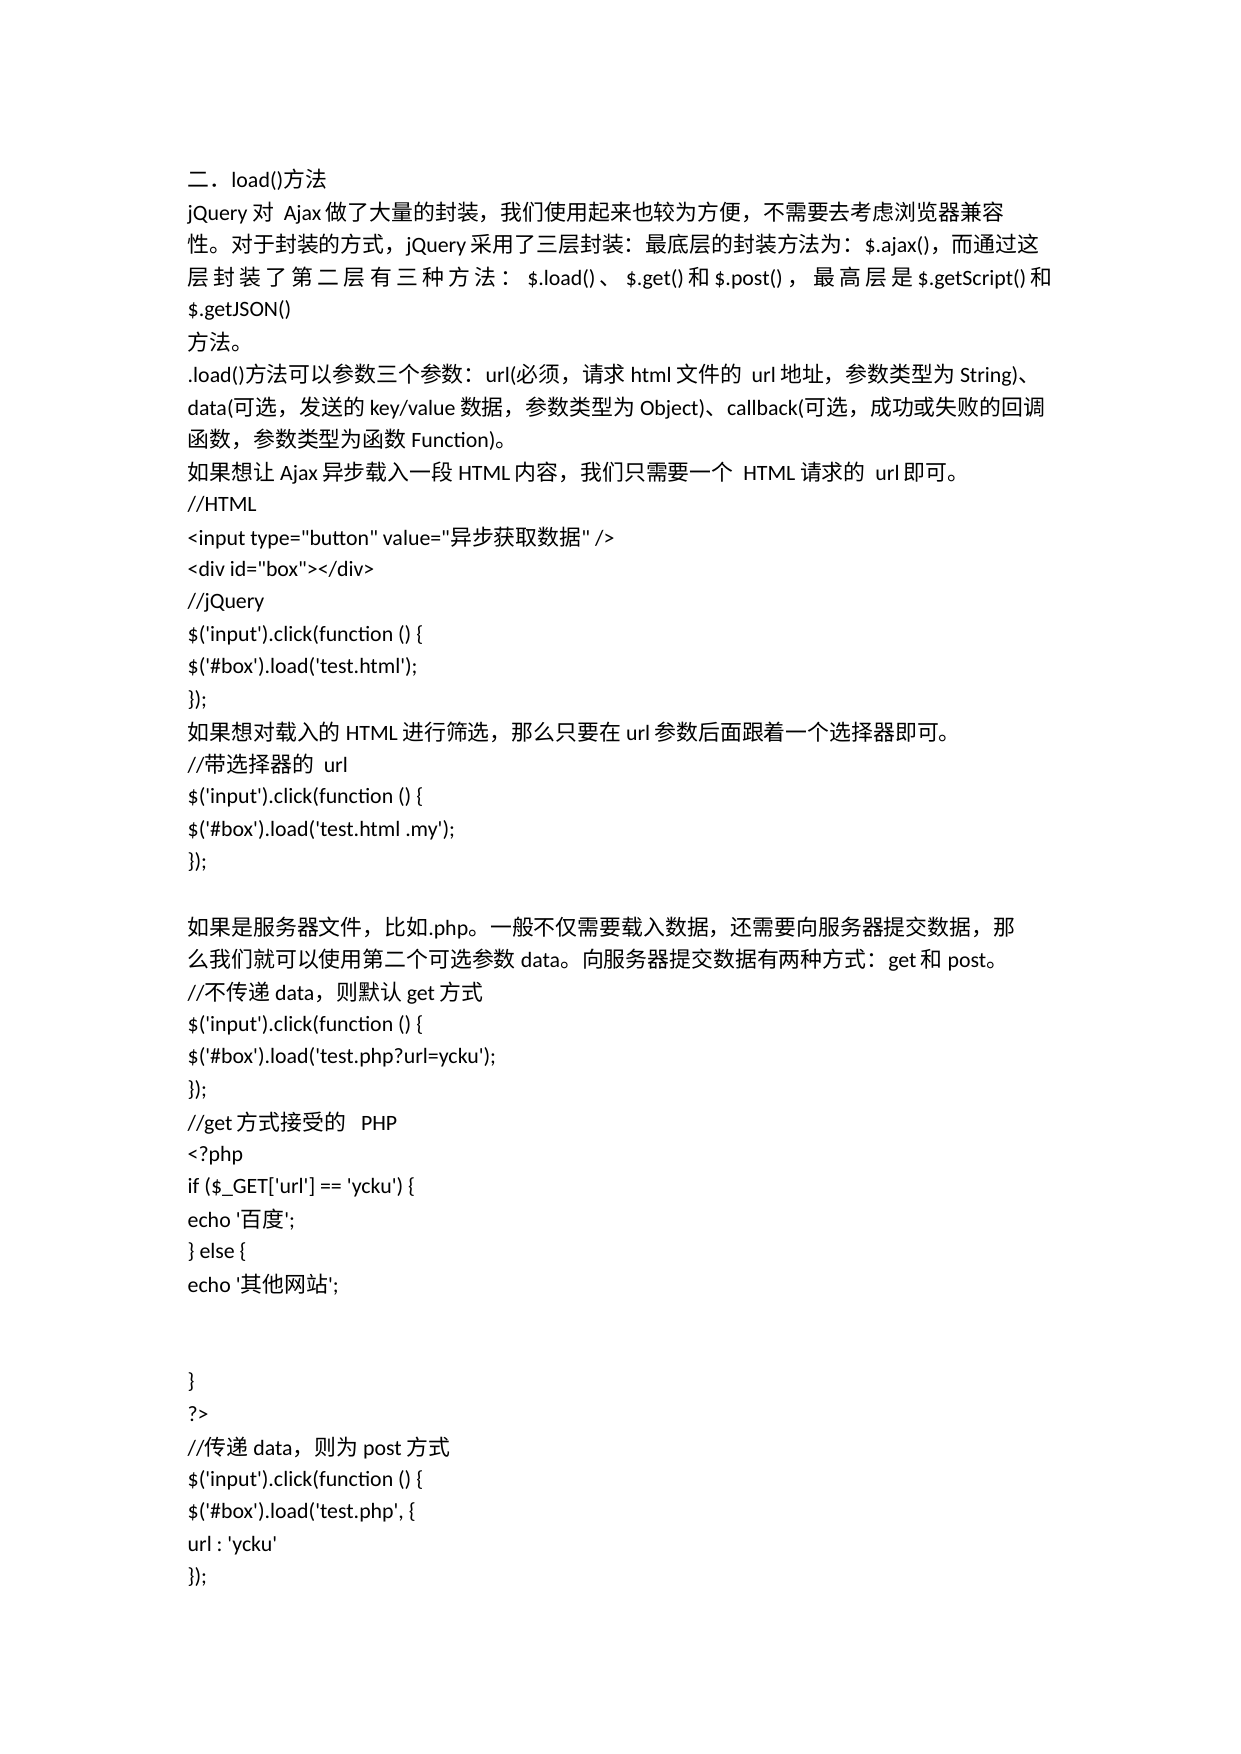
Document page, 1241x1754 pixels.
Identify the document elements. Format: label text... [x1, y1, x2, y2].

text ?> [187, 1397, 1053, 1429]
text //传递 data，则为 post方式 [187, 1429, 1053, 1462]
text $('#box').load('test.php?url=ycku'); [187, 1039, 1053, 1072]
text url : 'ycku' [187, 1527, 1053, 1559]
text 么我们就可以使用第二个可选参数 data。向服务器提交数据有两种方式：get和 post。 [187, 942, 1053, 974]
text }); [187, 682, 1053, 714]
text $('#box').load('test.html'); [187, 649, 1053, 682]
text echo '百度'; [187, 1202, 1053, 1234]
text } else { [187, 1234, 1053, 1267]
text jQuery对 Ajax做了大量的封装，我们使用起来也较为方便，不需要去考虑浏览器兼容 [187, 194, 1053, 227]
text 如果想让 Ajax异步载入一段 HTML内容，我们只需要一个 HTML请求的 url即可。 [187, 454, 1053, 487]
text <div id="box"></div> [187, 552, 1053, 584]
text //HTML [187, 487, 1053, 519]
text $('input').click(function () { [187, 617, 1053, 649]
text data(可选，发送的 key/value数据，参数类型为 Object)、callback(可选，成功或失败的回调 [187, 389, 1053, 422]
text $('input').click(function () { [187, 779, 1053, 812]
text 二．load()方法 [187, 162, 1053, 194]
text }); [187, 844, 1053, 877]
text }); [187, 1559, 1053, 1592]
text $('input').click(function () { [187, 1007, 1053, 1039]
text 函数，参数类型为函数 Function)。 [187, 422, 1053, 454]
text 层封装了第二层有三种方法：$.load()、$.get()和$.post()，最高层是$.getScript()和$.getJSON() [187, 259, 1053, 324]
text $('input').click(function () { [187, 1462, 1053, 1494]
text $('#box').load('test.html .my'); [187, 812, 1053, 844]
text } [187, 1364, 1053, 1397]
text .load()方法可以参数三个参数：url(必须，请求 html文件的 url地址，参数类型为 String)、 [187, 357, 1053, 389]
text //不传递 data，则默认 get方式 [187, 974, 1053, 1007]
text if ($_GET['url'] == 'ycku') { [187, 1169, 1053, 1202]
text 如果是服务器文件，比如.php。一般不仅需要载入数据，还需要向服务器提交数据，那 [187, 909, 1053, 942]
text }); [187, 1072, 1053, 1104]
text echo '其他网站'; [187, 1267, 1053, 1299]
text //get方式接受的 PHP [187, 1104, 1053, 1137]
text 如果想对载入的 HTML进行筛选，那么只要在 url参数后面跟着一个选择器即可。 [187, 714, 1053, 747]
text <input type="button" value="异步获取数据" /> [187, 519, 1053, 552]
text //带选择器的 url [187, 747, 1053, 779]
text $('#box').load('test.php', { [187, 1494, 1053, 1527]
text //jQuery [187, 584, 1053, 617]
text 方法。 [187, 324, 1053, 357]
text 性。对于封装的方式，jQuery采用了三层封装：最底层的封装方法为：$.ajax()，而通过这 [187, 227, 1053, 259]
text <?php [187, 1137, 1053, 1169]
